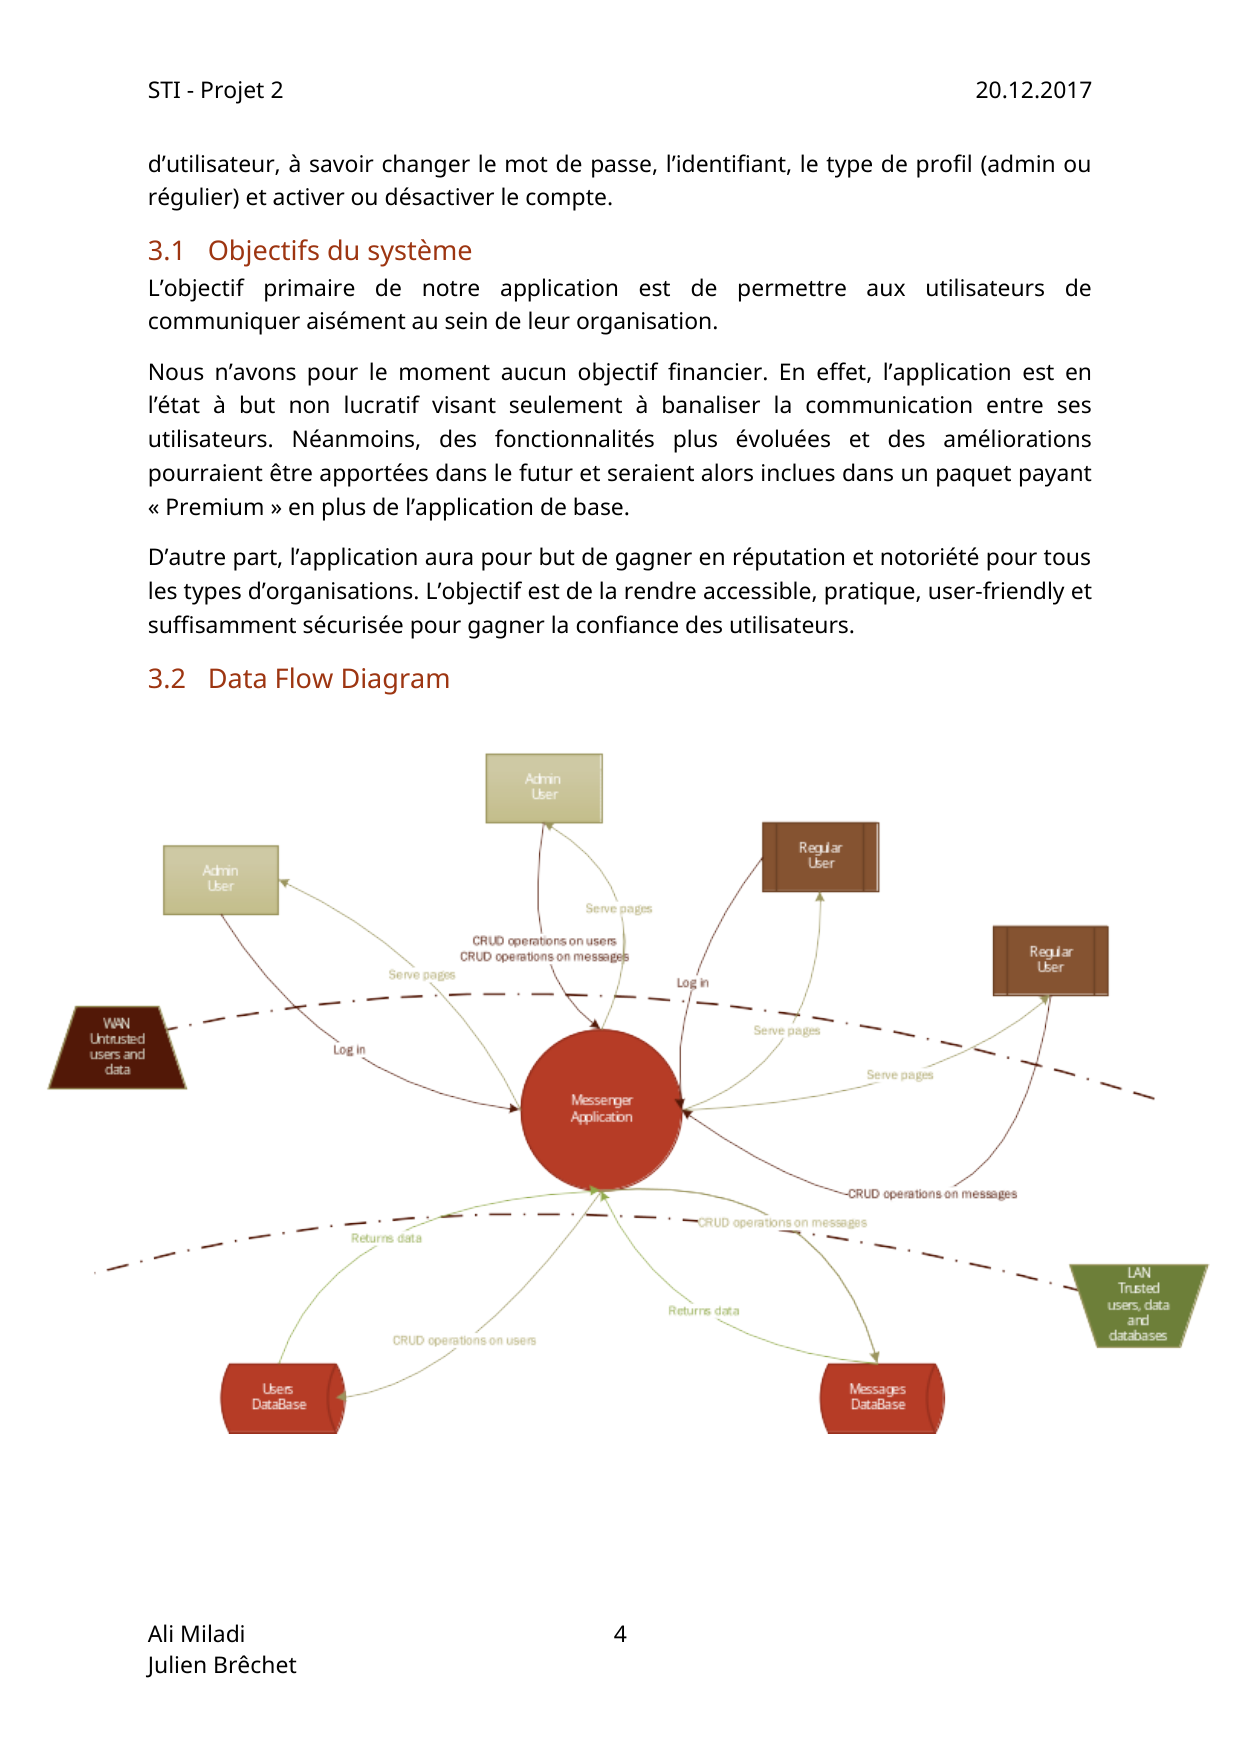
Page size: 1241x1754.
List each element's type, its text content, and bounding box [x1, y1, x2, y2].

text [148, 148, 1093, 213]
text D’autre part, l’application aura pour but de gagner en réputation et notoriété pour tous les types d’organisations. L’objectif est de la rendre accessible, pratique, user-friendly et suffisamment sécurisée pour gagner la confiance des utilisateurs. [148, 541, 1093, 640]
subtitle Data Flow Diagram [148, 659, 1093, 696]
subtitle Objectifs du système [148, 232, 1093, 269]
text Nous n’avons pour le moment aucun objectif financier. En effet, l’application est en l’état à but non lucratif visant seulement à banaliser la communication entre ses utilisateurs. Néanmoins, des fonctionnalités plus évoluées et des améliorations pourraient être apportées dans le futur et seraient alors inclues dans un paquet payant « Premium » en plus de l’application de base. [148, 356, 1093, 522]
text L’objectif primaire de notre application est de permettre aux utilisateurs de communiquer aisément au sein de leur organisation. [148, 272, 1093, 337]
